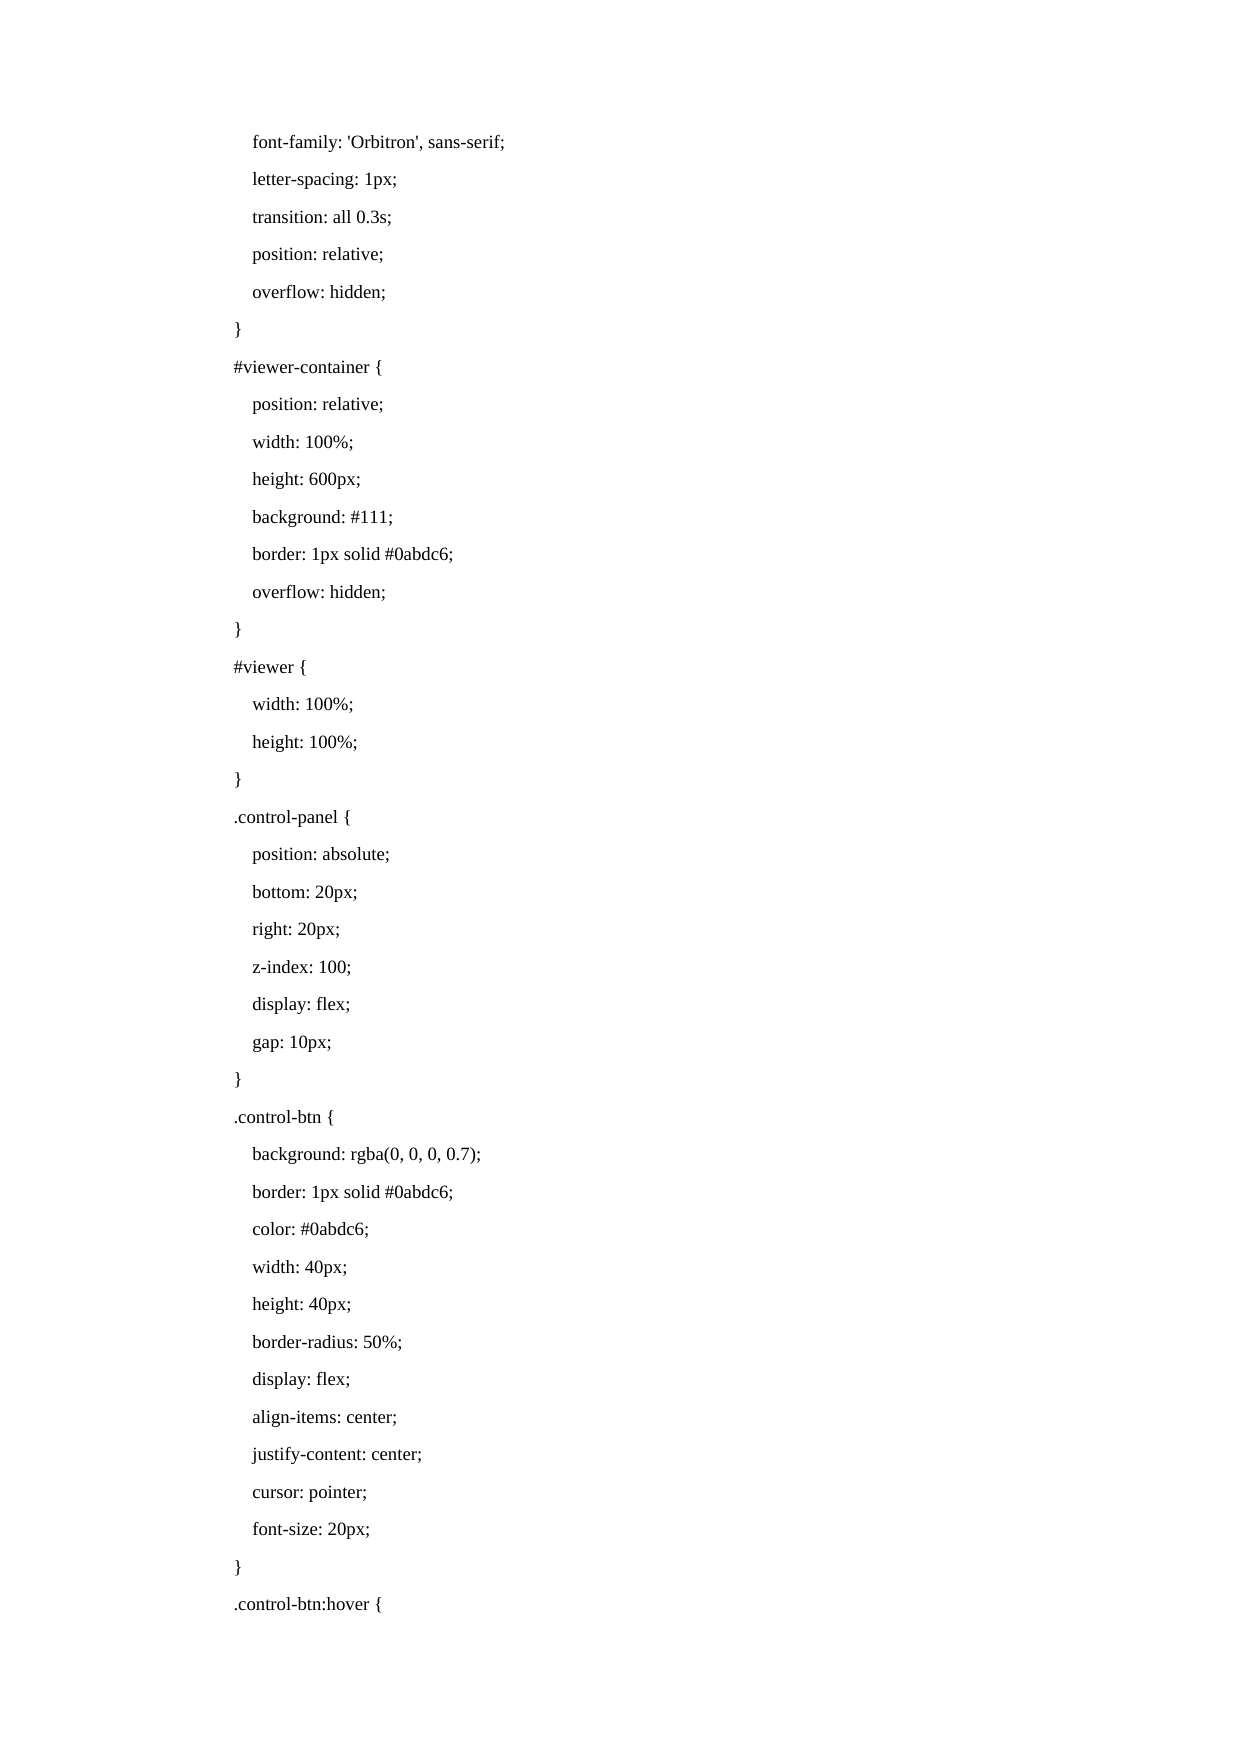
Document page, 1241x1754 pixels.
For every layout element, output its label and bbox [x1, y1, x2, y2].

text [177, 118, 1152, 1618]
